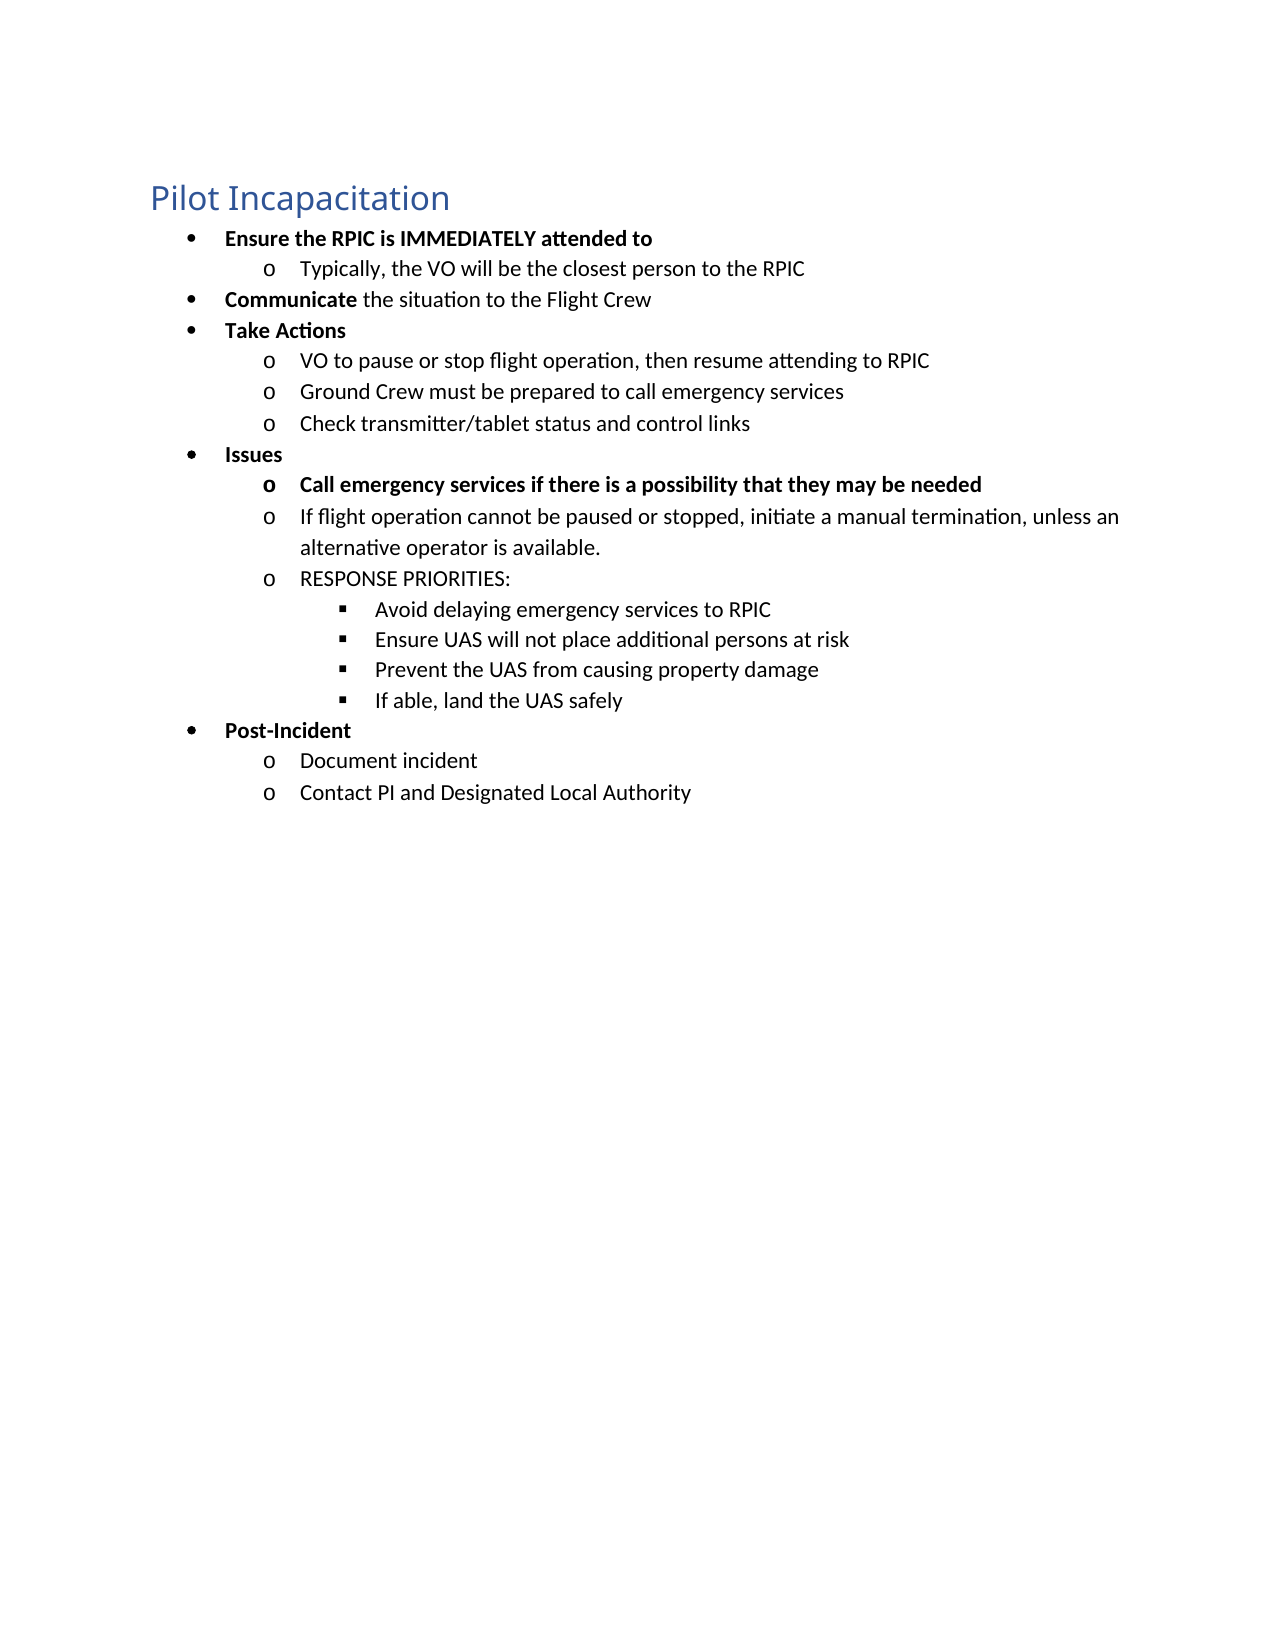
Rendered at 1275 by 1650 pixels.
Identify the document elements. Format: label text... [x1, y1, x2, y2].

list Avoid delaying emergency services to RPIC [337, 595, 1125, 623]
list Ensure the RPIC is IMMEDIATELY attended to [187, 224, 1125, 252]
list Communicate the situation to the Flight Crew [187, 286, 1125, 314]
list Issues [187, 440, 1125, 468]
list Check transmitter/tablet status and control links [262, 409, 1125, 438]
list If able, land the UAS safely [337, 686, 1125, 714]
list Typically, the VO will be the closest person to the RPIC [262, 254, 1125, 283]
subtitle Pilot Incapacitation [150, 175, 1125, 220]
list Take Actions [187, 316, 1125, 344]
list Ground Crew must be prepared to call emergency services [262, 377, 1125, 407]
list Call emergency services if there is a possibility that they may be needed [262, 471, 1125, 500]
list Prevent the UAS from causing property damage [337, 656, 1125, 683]
list If flight operation cannot be paused or stopped, initiate a manual termination, unless an alternative operator is available. [262, 502, 1125, 561]
list Contact PI and Designated Local Authority [262, 778, 1125, 807]
list VO to pause or stop flight operation, then resume attending to RPIC [262, 346, 1125, 375]
list Post-Incident [187, 716, 1125, 744]
list RESPONSE PRIORITIES: [262, 564, 1125, 593]
list Document incident [262, 746, 1125, 775]
list Ensure UAS will not place additional persons at risk [337, 625, 1125, 653]
